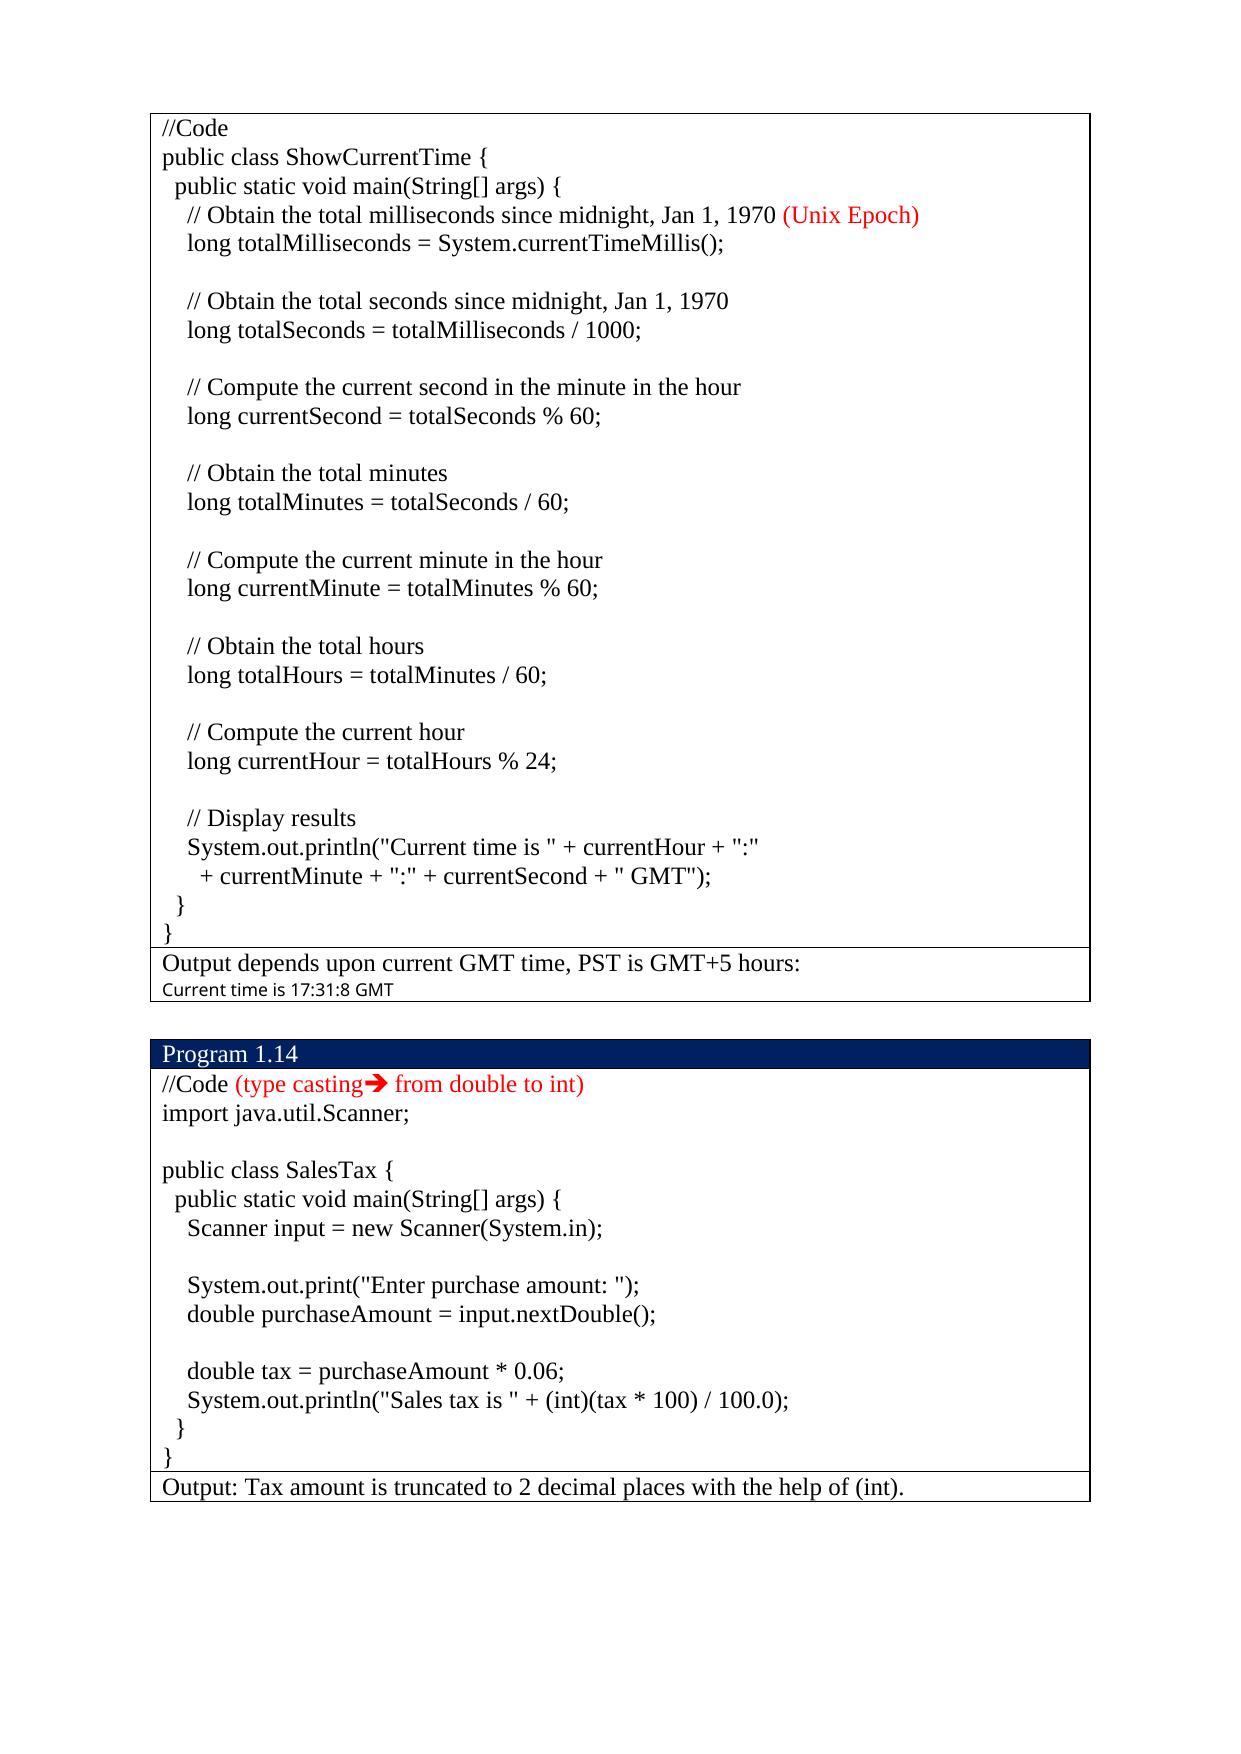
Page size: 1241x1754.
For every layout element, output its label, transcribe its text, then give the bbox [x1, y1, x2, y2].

table_header Program 1.14 [151, 1040, 1089, 1068]
table_cell //Code public class ShowCurrentTime { public static void main(String[] args) { // Obtain the total milliseconds since midnight, Jan 1, 1970 (Unix Epoch) long totalMilliseconds = System.currentTimeMillis(); // Obtain the total seconds since midnight, Jan 1, 1970 long totalSeconds = totalMilliseconds / 1000; // Compute the current second in the minute in the hour long currentSecond = totalSeconds % 60; // Obtain the total minutes long totalMinutes = totalSeconds / 60; // Compute the current minute in the hour long currentMinute = totalMinutes % 60; // Obtain the total hours long totalHours = totalMinutes / 60; // Compute the current hour long currentHour = totalHours % 24; // Display results System.out.println("Current time is " + currentHour + ":" + currentMinute + ":" + currentSecond + " GMT"); } } [151, 114, 1089, 947]
table_cell Output: Tax amount is truncated to 2 decimal places with the help of (int). [151, 1472, 1089, 1501]
table_cell Output depends upon current GMT time, PST is GMT+5 hours: Current time is 17:31:8 GMT [151, 948, 1089, 1001]
table_cell //Code (type casting from double to int) import java.util.Scanner; public class SalesTax { public static void main(String[] args) { Scanner input = new Scanner(System.in); System.out.print("Enter purchase amount: "); double purchaseAmount = input.nextDouble(); double tax = purchaseAmount * 0.06; System.out.println("Sales tax is " + (int)(tax * 100) / 100.0); } } [151, 1069, 1089, 1471]
